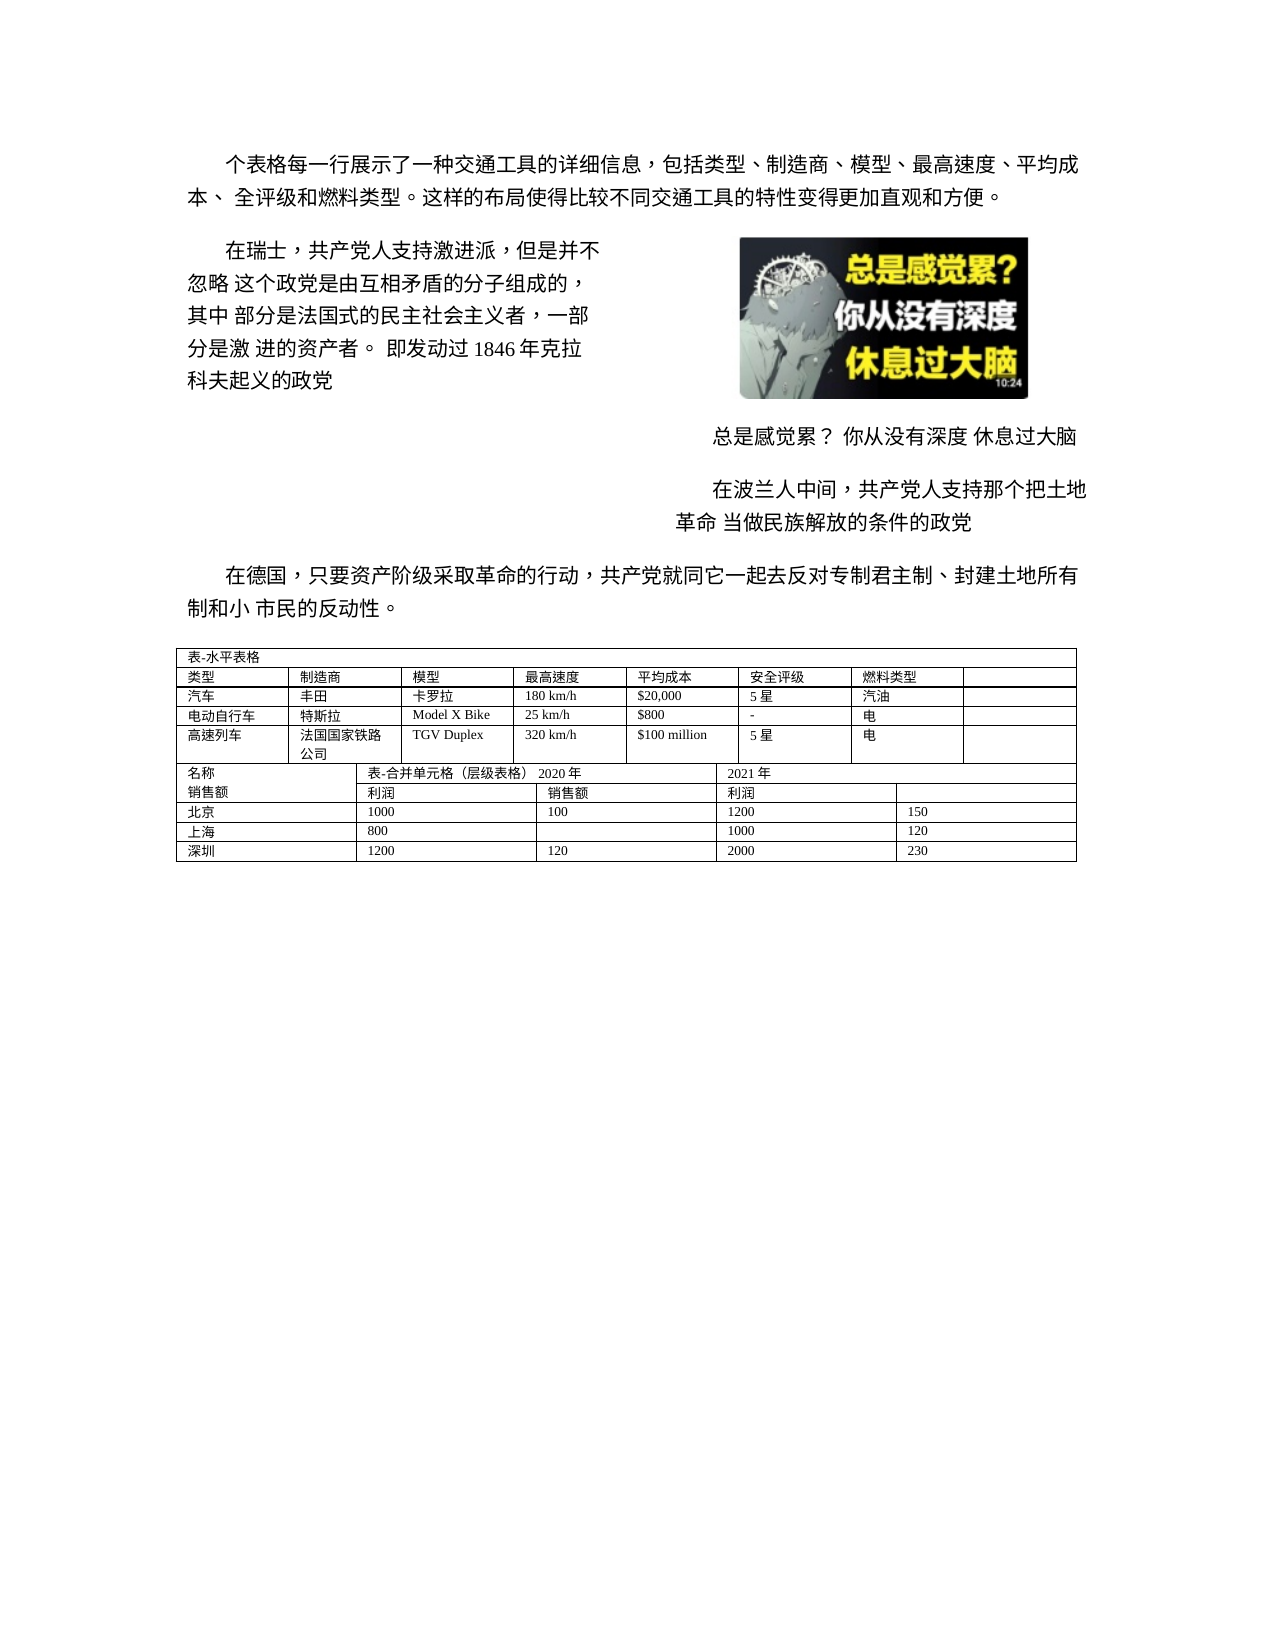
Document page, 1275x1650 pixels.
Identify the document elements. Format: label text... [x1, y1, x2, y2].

table_cell 法国国家铁路公司 [289, 726, 401, 763]
table_cell TGV Duplex [402, 726, 513, 763]
table_cell 上海 [177, 823, 356, 841]
table_cell 利润 [357, 784, 536, 802]
text 在瑞士，共产党人支持激进派，但是并不忽略 这个政党是由互相矛盾的分子组成的，其中 部分是法国式的民主社会主义者，一部分是激 进的资产者。 即发动过1846年克拉科夫起义的政党 [187, 236, 600, 395]
table_cell 1000 [357, 803, 536, 822]
table_cell 制造商 [289, 668, 401, 686]
table_cell [964, 688, 1076, 706]
text 个表格每一行展示了一种交通工具的详细信息，包括类型、制造商、模型、最高速度、平均成本、 全评级和燃料类型。这样的布局使得比较不同交通工具的特性变得更加直观和方便。 [187, 150, 1087, 211]
table_cell 5星 [739, 726, 851, 763]
table_cell 25 km/h [514, 707, 626, 725]
table_cell 电 [852, 726, 963, 763]
table_cell 卡罗拉 [402, 688, 513, 706]
table_cell 100 [537, 803, 716, 822]
table_cell 类型 [177, 668, 288, 686]
table_cell - [739, 707, 851, 725]
table_cell 320 km/h [514, 726, 626, 763]
text 在波兰人中间，共产党人支持那个把土地革命 当做民族解放的条件的政党 [675, 475, 1087, 536]
table_cell Model X Bike [402, 707, 513, 725]
table_cell 800 [357, 823, 536, 841]
table_cell 深圳 [177, 842, 356, 861]
table_cell 电动自行车 [177, 707, 288, 725]
table_cell 丰田 [289, 688, 401, 706]
table_cell [897, 784, 1076, 802]
table_cell $100 million [627, 726, 738, 763]
text 在德国，只要资产阶级采取革命的行动，共产党就同它一起去反对专制君主制、封建土地所有制和小 市民的反动性。 [187, 561, 1087, 622]
table_cell 燃料类型 [852, 668, 963, 686]
table_cell $20,000 [627, 688, 738, 706]
table_cell $800 [627, 707, 738, 725]
table_cell 120 [897, 823, 1076, 841]
table_header 名称 销售额 [177, 764, 356, 802]
table_cell 1000 [717, 823, 896, 841]
table_cell 北京 [177, 803, 356, 822]
table_cell 2000 [717, 842, 896, 861]
table_cell 汽车 [177, 688, 288, 706]
table_cell [964, 668, 1076, 686]
table_header 表-合并单元格（层级表格） 2020年 [357, 764, 716, 783]
table_cell [964, 707, 1076, 725]
table_cell 模型 [402, 668, 513, 686]
table_cell 特斯拉 [289, 707, 401, 725]
table_cell 1200 [357, 842, 536, 861]
table_cell [537, 823, 716, 841]
table_cell 230 [897, 842, 1076, 861]
table_cell 平均成本 [627, 668, 738, 686]
table_cell [964, 726, 1076, 763]
table_header 表-水平表格 [177, 649, 1076, 667]
table_cell 安全评级 [739, 668, 851, 686]
table_cell 利润 [717, 784, 896, 802]
table_cell 高速列车 [177, 726, 288, 763]
table_cell 销售额 [537, 784, 716, 802]
table_cell 最高速度 [514, 668, 626, 686]
table_header 2021年 [717, 764, 1076, 783]
table_cell 150 [897, 803, 1076, 822]
text 总是感觉累？ 你从没有深度 休息过大脑 [675, 422, 1087, 450]
table_cell 电 [852, 707, 963, 725]
picture [731, 236, 1032, 399]
table_cell 1200 [717, 803, 896, 822]
table_cell 120 [537, 842, 716, 861]
table_cell 180 km/h [514, 688, 626, 706]
table_cell 汽油 [852, 688, 963, 706]
table_cell 5星 [739, 688, 851, 706]
